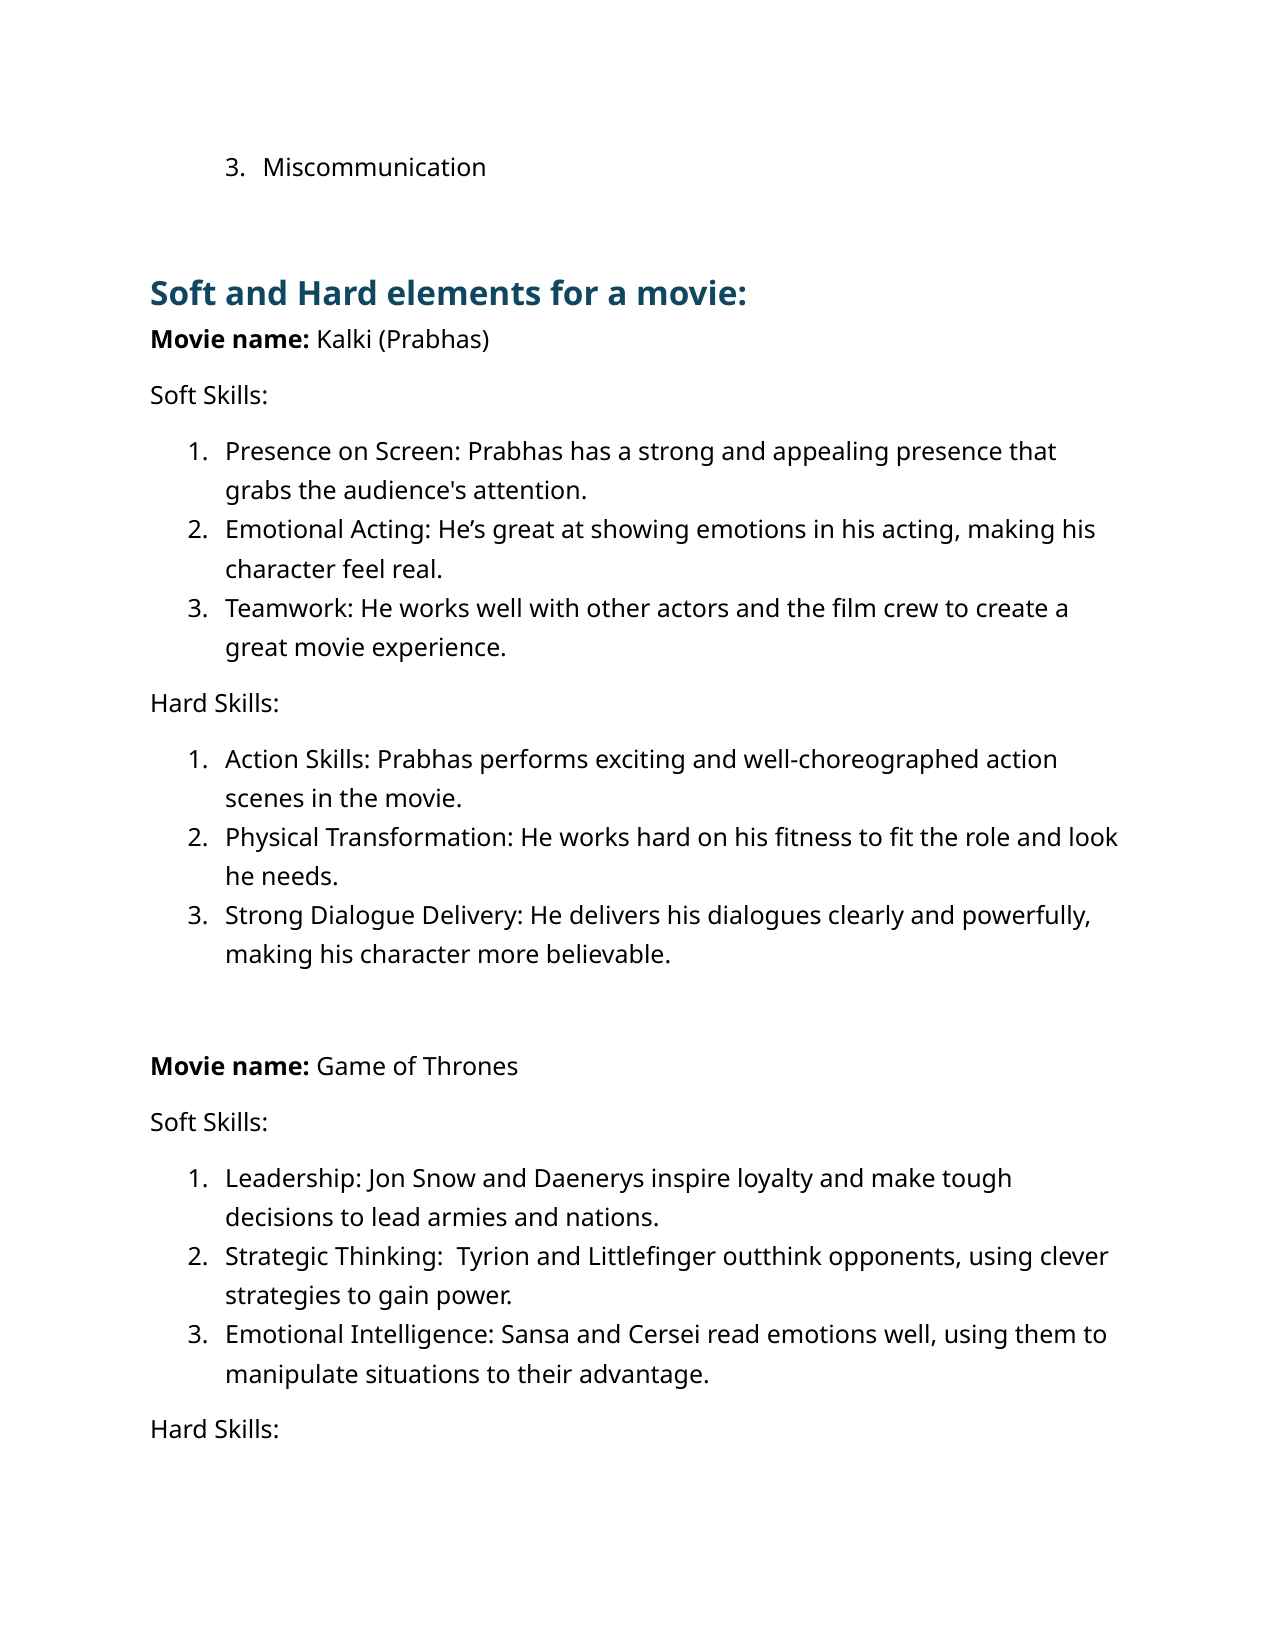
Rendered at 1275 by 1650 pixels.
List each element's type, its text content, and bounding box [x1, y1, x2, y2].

list Emotional Acting: He’s great at showing emotions in his acting, making his character feel real. [187, 512, 1125, 585]
text Movie name: Game of Thrones [150, 1049, 1125, 1083]
list Physical Transformation: He works hard on his fitness to fit the role and look he needs. [187, 820, 1125, 893]
text Movie name: Kalki (Prabhas) [150, 322, 1125, 356]
list Strategic Thinking: Tyrion and Littlefinger outthink opponents, using clever strategies to gain power. [187, 1239, 1125, 1312]
list Action Skills: Prabhas performs exciting and well-choreographed action scenes in the movie. [187, 741, 1125, 814]
text Soft Skills: [150, 378, 1125, 412]
list Teamwork: He works well with other actors and the film crew to create a great movie experience. [187, 591, 1125, 664]
subtitle Soft and Hard elements for a movie: [150, 270, 1125, 315]
text Hard Skills: [150, 1412, 1125, 1446]
list Strong Dialogue Delivery: He delivers his dialogues clearly and powerfully, making his character more believable. [187, 898, 1125, 971]
list Leadership: Jon Snow and Daenerys inspire loyalty and make tough decisions to lead armies and nations. [187, 1161, 1125, 1234]
list Emotional Intelligence: Sansa and Cersei read emotions well, using them to manipulate situations to their advantage. [187, 1317, 1125, 1390]
list Presence on Screen: Prabhas has a strong and appealing presence that grabs the audience's attention. [187, 434, 1125, 507]
list Miscommunication [225, 150, 1125, 184]
text Hard Skills: [150, 686, 1125, 719]
text Soft Skills: [150, 1105, 1125, 1139]
